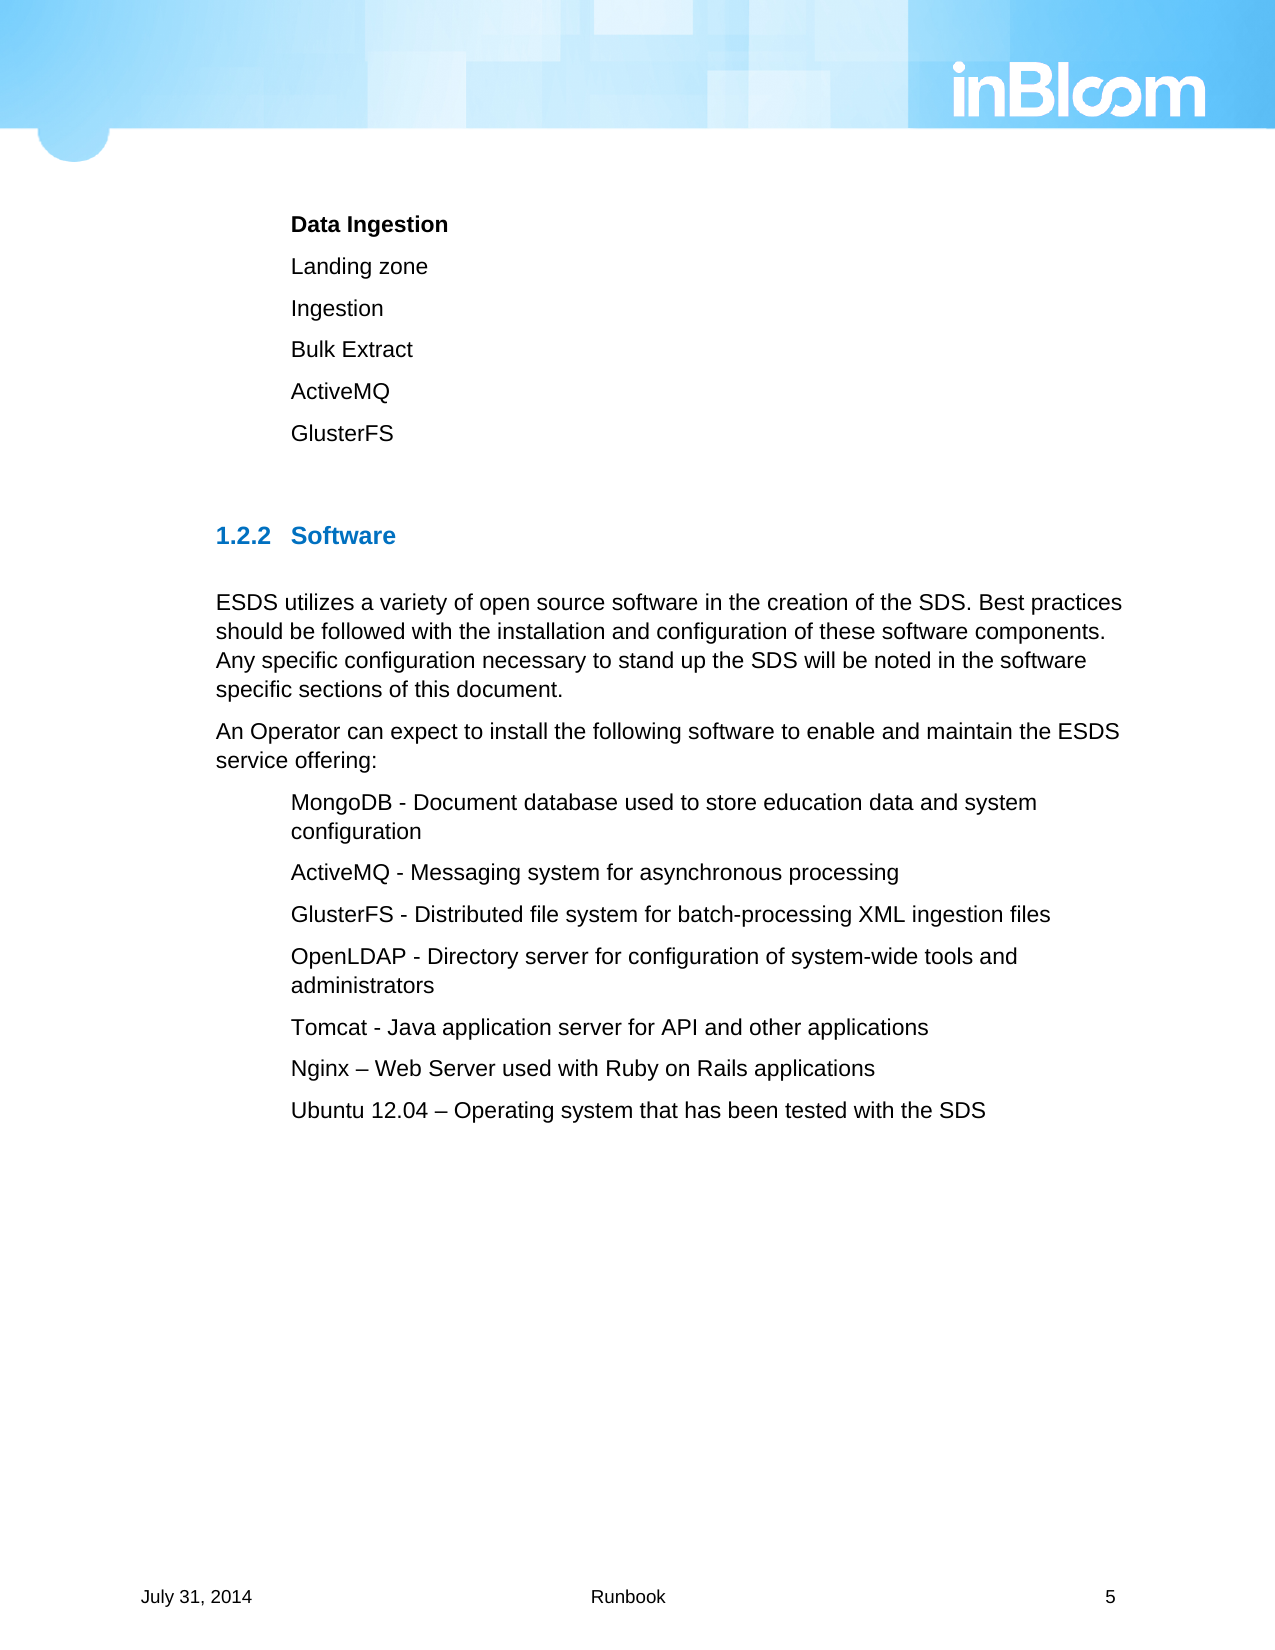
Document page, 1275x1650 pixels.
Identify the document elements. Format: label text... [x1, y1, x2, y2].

subtitle Software [216, 526, 1125, 549]
text ActiveMQ [291, 376, 1125, 405]
text GlusterFS [291, 418, 1125, 447]
text Nginx – Web Server used with Ruby on Rails applications [291, 1053, 1125, 1082]
text Landing zone [291, 251, 1125, 280]
picture [0, 0, 1275, 182]
text Ubuntu 12.04 – Operating system that has been tested with the SDS [291, 1095, 1125, 1124]
text Bulk Extract [291, 334, 1125, 364]
text ESDS utilizes a variety of open source software in the creation of the SDS. Best practices should be followed with the installation and configuration of these software components. Any specific configuration necessary to stand up the SDS will be noted in the software specific sections of this document. [216, 587, 1125, 703]
text GlusterFS - Distributed file system for batch-processing XML ingestion files [291, 899, 1125, 928]
text An Operator can expect to install the following software to enable and maintain the ESDS service offering: [216, 716, 1125, 774]
text ActiveMQ - Messaging system for asynchronous processing [291, 857, 1125, 887]
text Data Ingestion [291, 209, 1125, 239]
text OpenLDAP - Directory server for configuration of system-wide tools and administrators [291, 941, 1125, 999]
text Tomcat - Java application server for API and other applications [291, 1012, 1125, 1041]
text Ingestion [291, 293, 1125, 322]
text MongoDB - Document database used to store education data and system configuration [291, 787, 1125, 845]
